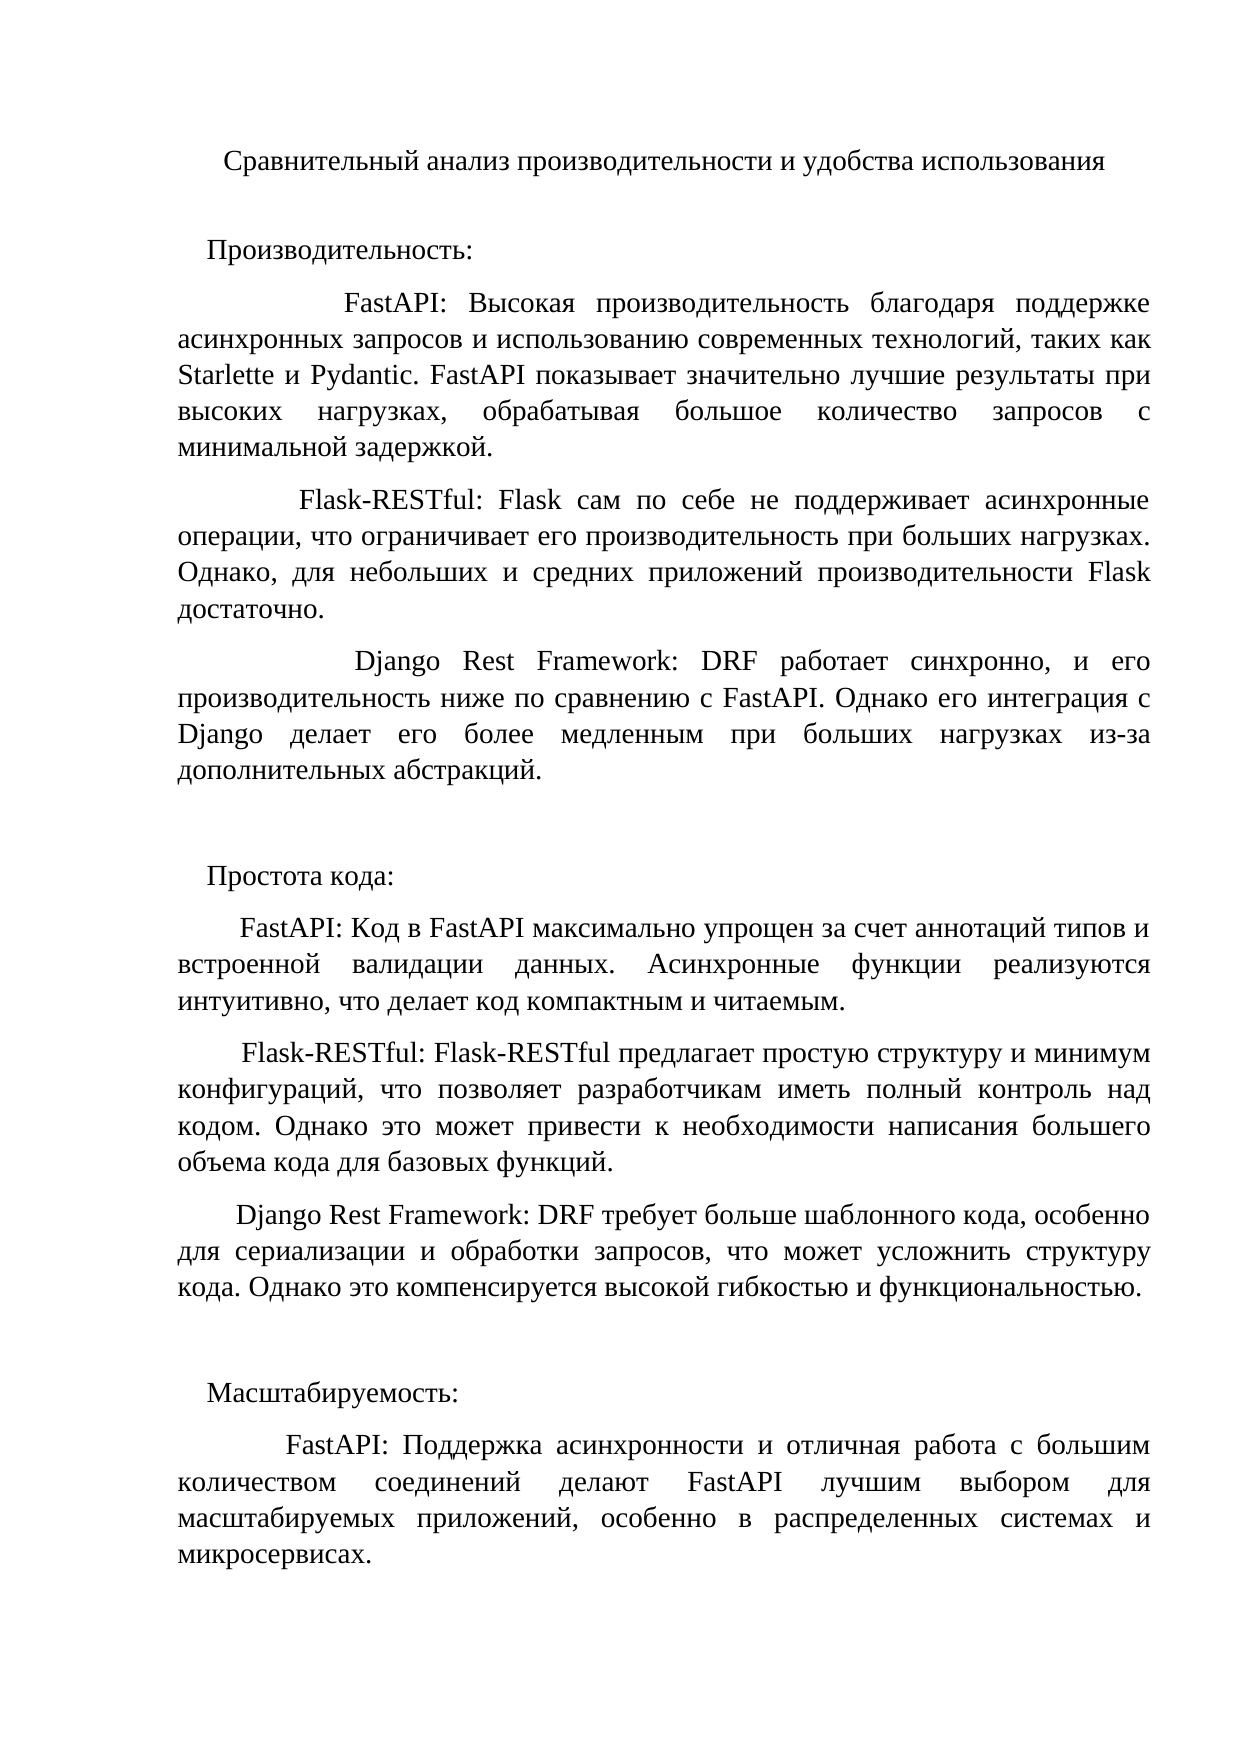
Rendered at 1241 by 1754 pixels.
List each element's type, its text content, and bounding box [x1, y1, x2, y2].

text FastAPI: Код в FastAPI максимально упрощен за счет аннотаций типов и встроенной валидации данных. Асинхронные функции реализуются интуитивно, что делает код компактным и читаемым. [177, 910, 1152, 1016]
text Django Rest Framework: DRF требует больше шаблонного кода, особенно для сериализации и обработки запросов, что может усложнить структуру кода. Однако это компенсируется высокой гибкостью и функциональностью. [177, 1197, 1152, 1303]
text Простота кода: [177, 858, 1152, 891]
text Flask-RESTful: Flask-RESTful предлагает простую структуру и минимум конфигураций, что позволяет разработчикам иметь полный контроль над кодом. Однако это может привести к необходимости написания большего объема кода для базовых функций. [177, 1036, 1152, 1177]
subtitle Сравнительный анализ производительности и удобства использования [177, 143, 1152, 177]
text Масштабируемость: [177, 1375, 1152, 1408]
text Django Rest Framework: DRF работает синхронно, и его производительность ниже по сравнению с FastAPI. Однако его интеграция с Django делает его более медленным при больших нагрузках из-за дополнительных абстракций. [177, 643, 1152, 786]
text FastAPI: Поддержка асинхронности и отличная работа с большим количеством соединений делают FastAPI лучшим выбором для масштабируемых приложений, особенно в распределенных системах и микросервисах. [177, 1427, 1152, 1569]
text Flask-RESTful: Flask сам по себе не поддерживает асинхронные операции, что ограничивает его производительность при больших нагрузках. Однако, для небольших и средних приложений производительности Flask достаточно. [177, 482, 1152, 624]
text FastAPI: Высокая производительность благодаря поддержке асинхронных запросов и использованию современных технологий, таких как Starlette и Pydantic. FastAPI показывает значительно лучшие результаты при высоких нагрузках, обрабатывая большое количество запросов с минимальной задержкой. [177, 285, 1152, 463]
text Производительность: [177, 232, 1152, 266]
